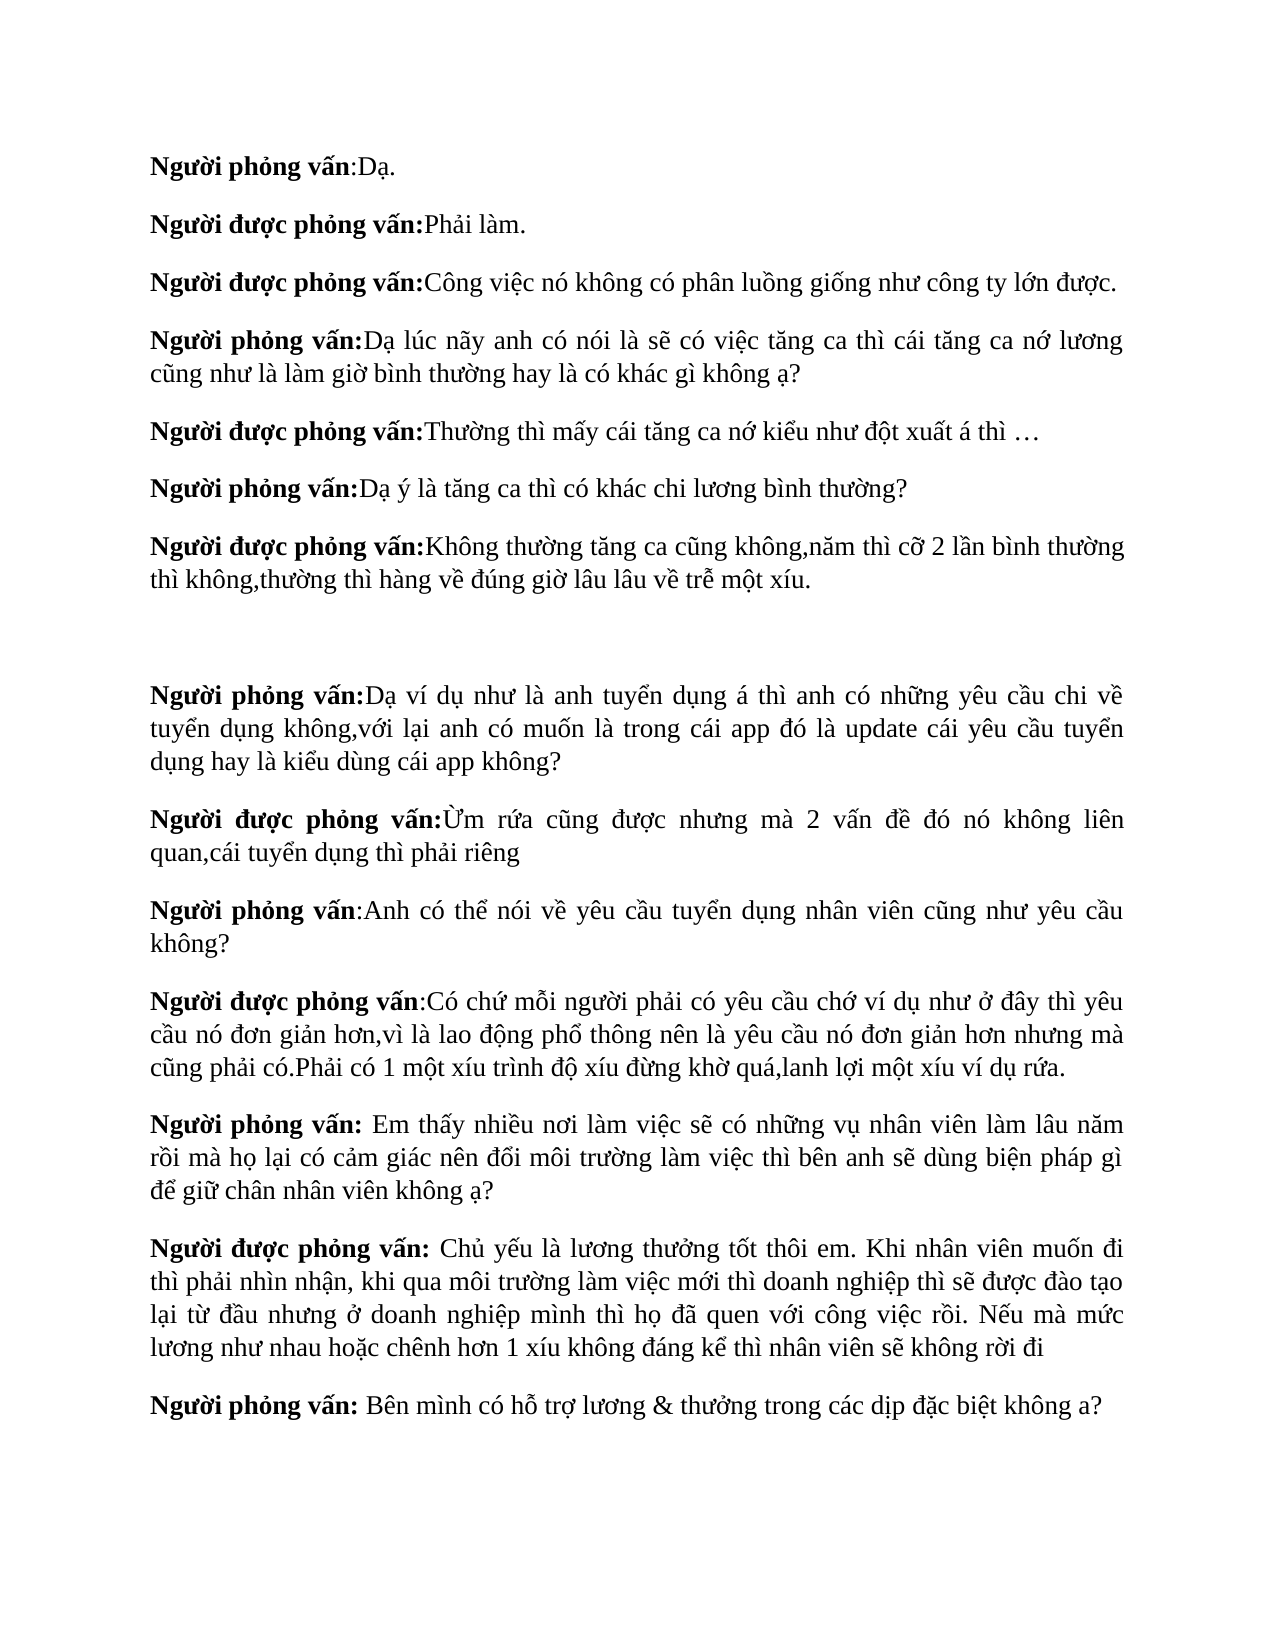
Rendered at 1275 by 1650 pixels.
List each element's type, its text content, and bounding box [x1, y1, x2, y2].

text Người phỏng vấn: Em thấy nhiều nơi làm việc sẽ có những vụ nhân viên làm lâu năm rồi mà họ lại có cảm giác nên đổi môi trường làm việc thì bên anh sẽ dùng biện pháp gì để giữ chân nhân viên không ạ? [150, 1108, 1125, 1206]
text Người phỏng vấn:Dạ lúc nãy anh có nói là sẽ có việc tăng ca thì cái tăng ca nớ lương cũng như là làm giờ bình thường hay là có khác gì không ạ? [150, 324, 1125, 388]
text Người phỏng vấn:Dạ ý là tăng ca thì có khác chi lương bình thường? [150, 472, 1125, 504]
text Người phỏng vấn: Bên mình có hỗ trợ lương & thưởng trong các dịp đặc biệt không a? [150, 1389, 1125, 1420]
text Người được phỏng vấn: Chủ yếu là lương thưởng tốt thôi em. Khi nhân viên muốn đi thì phải nhìn nhận, khi qua môi trường làm việc mới thì doanh nghiệp thì sẽ được đào tạo lại từ đầu nhưng ở doanh nghiệp mình thì họ đã quen với công việc rồi. Nếu mà mức lương như nhau hoặc chênh hơn 1 xíu không đáng kể thì nhân viên sẽ không rời đi [150, 1232, 1125, 1362]
text Người được phỏng vấn:Công việc nó không có phân luồng giống như công ty lớn được. [150, 266, 1125, 297]
text Người được phỏng vấn:Phải làm. [150, 208, 1125, 239]
text Người được phỏng vấn:Không thường tăng ca cũng không,năm thì cỡ 2 lần bình thường thì không,thường thì hàng về đúng giờ lâu lâu về trễ một xíu. [150, 530, 1125, 594]
text Người được phỏng vấn:Ừm rứa cũng được nhưng mà 2 vấn đề đó nó không liên quan,cái tuyển dụng thì phải riêng [150, 803, 1125, 867]
text Người phỏng vấn:Dạ ví dụ như là anh tuyển dụng á thì anh có những yêu cầu chi về tuyển dụng không,với lại anh có muốn là trong cái app đó là update cái yêu cầu tuyển dụng hay là kiểu dùng cái app không? [150, 679, 1125, 776]
text Người phỏng vấn:Anh có thể nói về yêu cầu tuyển dụng nhân viên cũng như yêu cầu không? [150, 894, 1125, 958]
text Người phỏng vấn:Dạ. [150, 150, 1125, 181]
text Người được phỏng vấn:Thường thì mấy cái tăng ca nớ kiểu như đột xuất á thì … [150, 414, 1125, 446]
text Người được phỏng vấn:Có chứ mỗi người phải có yêu cầu chớ ví dụ như ở đây thì yêu cầu nó đơn giản hơn,vì là lao động phổ thông nên là yêu cầu nó đơn giản hơn nhưng mà cũng phải có.Phải có 1 một xíu trình độ xíu đừng khờ quá,lanh lợi một xíu ví dụ rứa. [150, 985, 1125, 1082]
